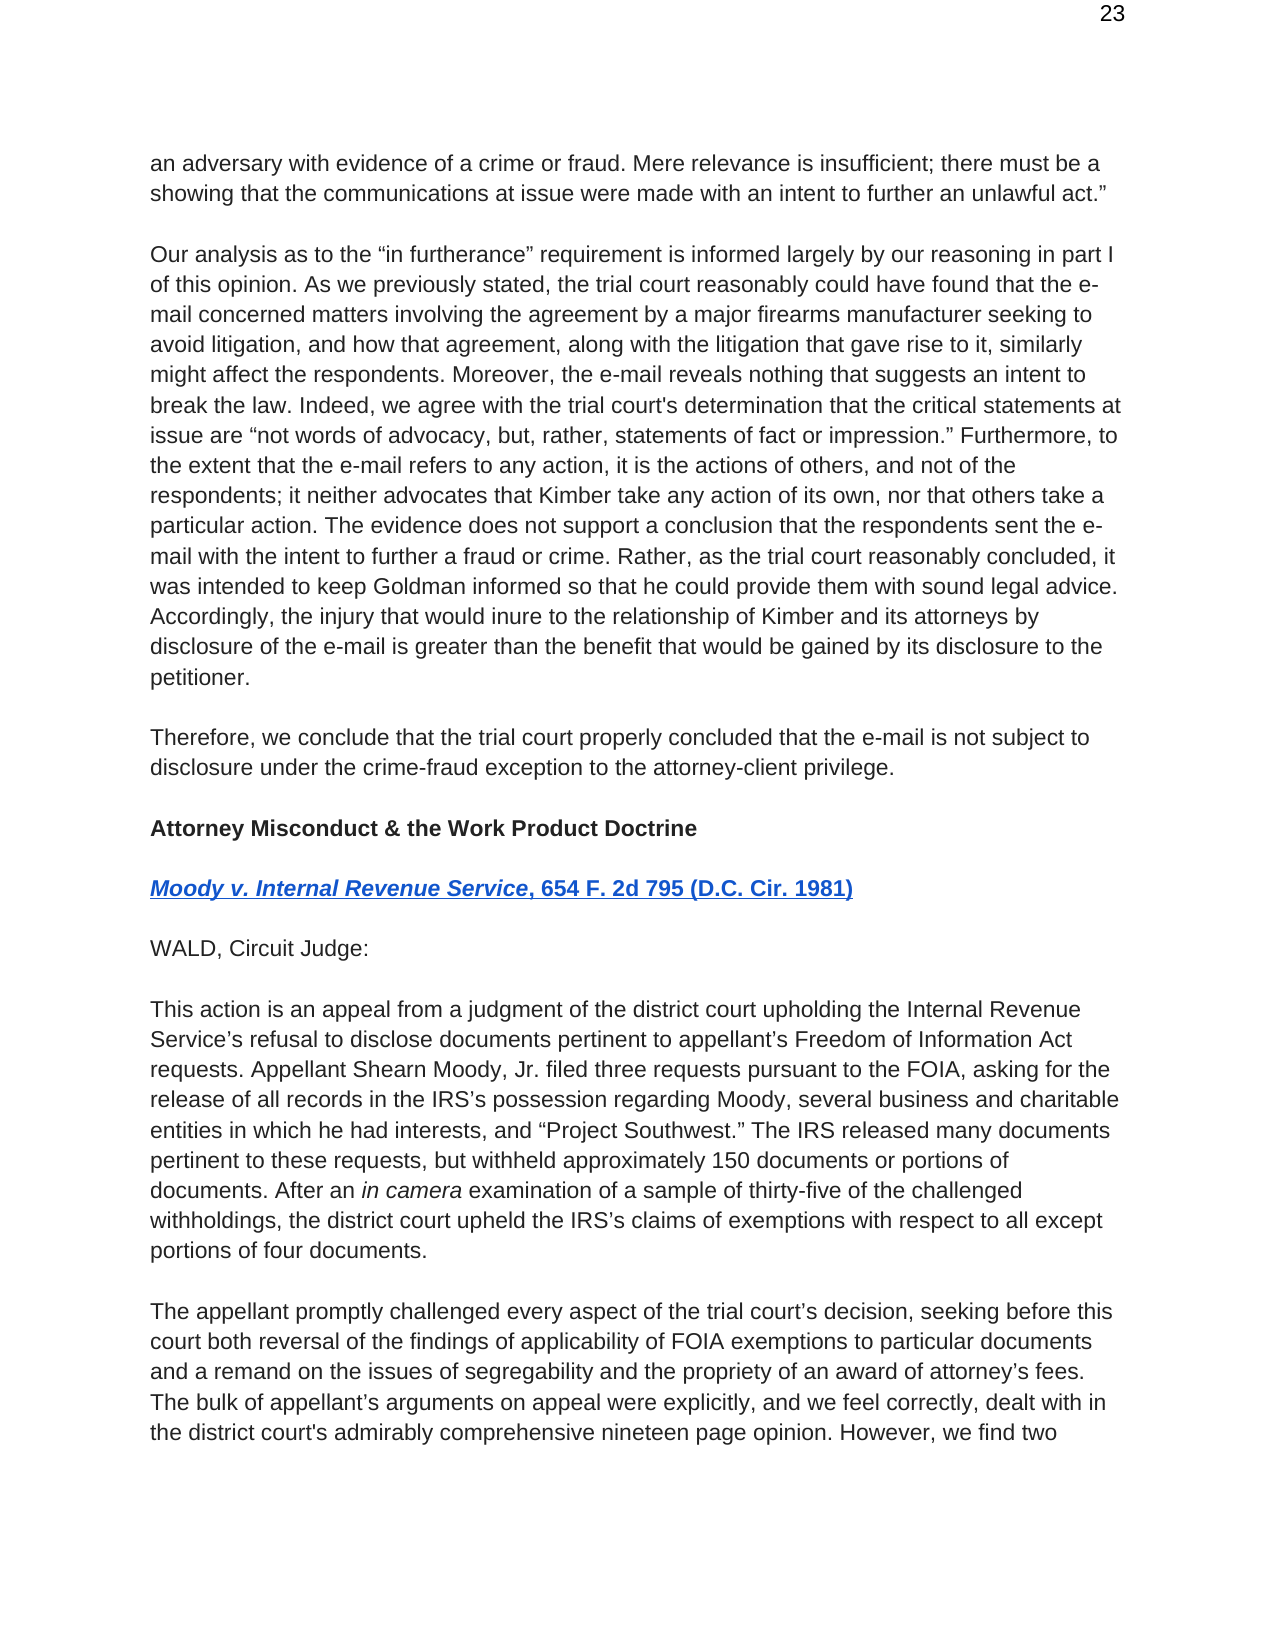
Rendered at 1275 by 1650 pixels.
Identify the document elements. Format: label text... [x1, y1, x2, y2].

text WALD, Circuit Judge: [150, 935, 1125, 962]
text Our analysis as to the “in furtherance” requirement is informed largely by our reasoning in part I of this opinion. As we previously stated, the trial court reasonably could have found that the e-mail concerned matters involving the agreement by a major firearms manufacturer seeking to avoid litigation, and how that agreement, along with the litigation that gave rise to it, similarly might affect the respondents. Moreover, the e-mail reveals nothing that suggests an intent to break the law. Indeed, we agree with the trial court's determination that the critical statements at issue are “not words of advocacy, but, rather, statements of fact or impression.” Furthermore, to the extent that the e-mail refers to any action, it is the actions of others, and not of the respondents; it neither advocates that Kimber take any action of its own, nor that others take a particular action. The evidence does not support a conclusion that the respondents sent the e-mail with the intent to further a fraud or crime. Rather, as the trial court reasonably concluded, it was intended to keep Goldman informed so that he could provide them with sound legal advice. Accordingly, the injury that would inure to the relationship of Kimber and its attorneys by disclosure of the e-mail is greater than the benefit that would be gained by its disclosure to the petitioner. [150, 241, 1125, 690]
text This action is an appeal from a judgment of the district court upholding the Internal Revenue Service’s refusal to disclose documents pertinent to appellant’s Freedom of Information Act requests. Appellant Shearn Moody, Jr. filed three requests pursuant to the FOIA, asking for the release of all records in the IRS’s possession regarding Moody, several business and charitable entities in which he had interests, and “Project Southwest.” The IRS released many documents pertinent to these requests, but withheld approximately 150 documents or portions of documents. After an in camera examination of a sample of thirty-five of the challenged withholdings, the district court upheld the IRS’s claims of exemptions with respect to all except portions of four documents. [150, 996, 1125, 1264]
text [150, 1298, 1125, 1445]
text Therefore, we conclude that the trial court properly concluded that the e-mail is not subject to disclosure under the crime-fraud exception to the attorney-client privilege. [150, 724, 1125, 781]
text Moody v. Internal Revenue Service, 654 F. 2d 795 (D.C. Cir. 1981) [150, 875, 1125, 901]
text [150, 150, 1125, 207]
text Attorney Misconduct & the Work Product Doctrine [150, 814, 1125, 841]
